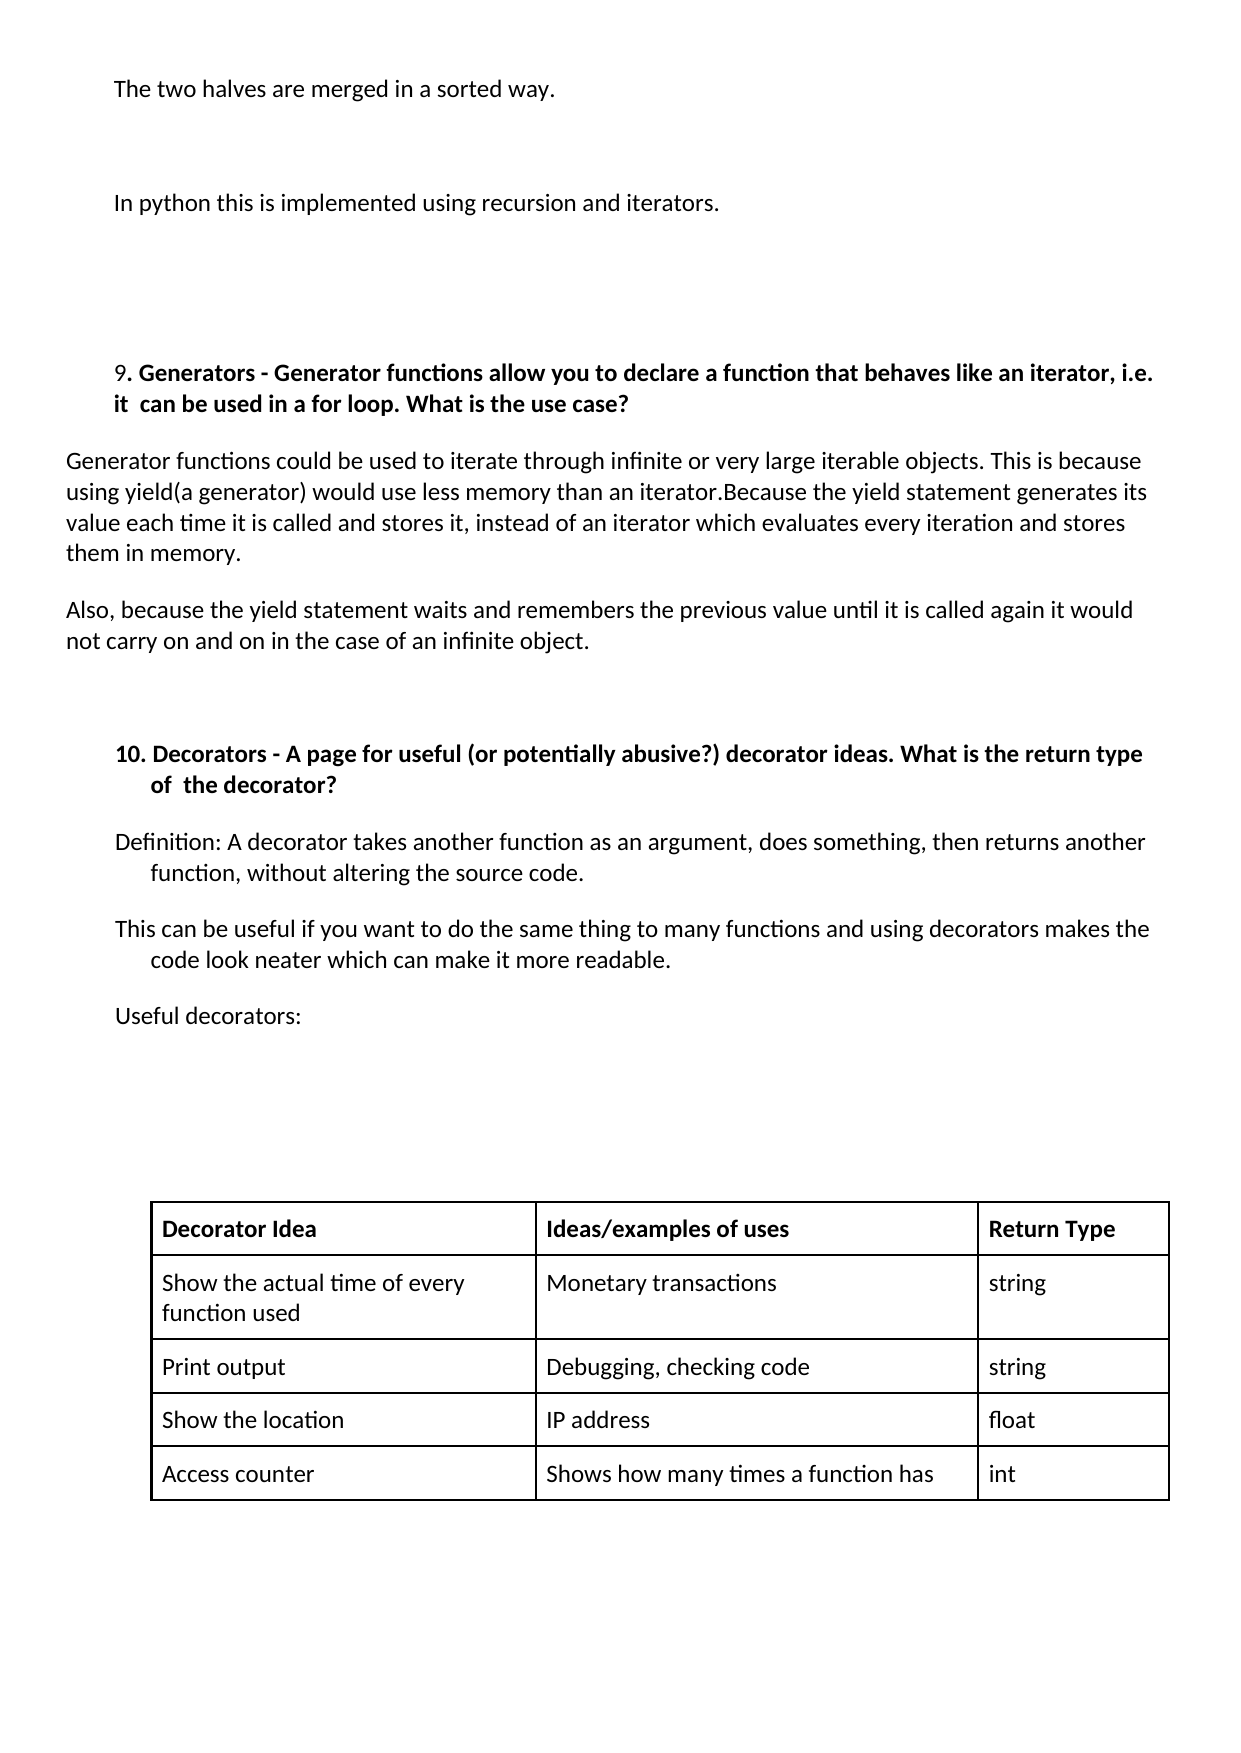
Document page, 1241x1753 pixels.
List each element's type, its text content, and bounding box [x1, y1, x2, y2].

table_cell Access counter [153, 1447, 535, 1499]
table_cell Show the actual time of every function used [153, 1256, 535, 1338]
table_cell Monetary transactions [537, 1256, 977, 1338]
text Also, because the yield statement waits and remembers the previous value until it is called again it would not carry on and on in the case of an infinite object. [66, 594, 1169, 656]
text Useful decorators: [115, 1001, 1152, 1031]
table_cell Print output [153, 1340, 535, 1392]
text This can be useful if you want to do the same thing to many functions and using decorators makes the code look neater which can make it more readable. [115, 913, 1152, 974]
table_cell float [979, 1394, 1168, 1445]
table_cell int [979, 1447, 1168, 1499]
text Generator functions could be used to iterate through infinite or very large iterable objects. This is because using yield(a generator) would use less memory than an iterator.Because the yield statement generates its value each time it is called and stores it, instead of an iterator which evaluates every iteration and stores them in memory. [66, 445, 1169, 568]
text 10. Decorators - A page for useful (or potentially abusive?) decorator ideas. What is the return type of the decorator? [115, 739, 1152, 800]
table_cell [537, 1447, 977, 1499]
table_header Ideas/examples of uses [537, 1203, 977, 1254]
table_cell Show the location [153, 1394, 535, 1445]
text The two halves are merged in a sorted way. [113, 73, 1168, 104]
text Definition: A decorator takes another function as an argument, does something, then returns another function, without altering the source code. [115, 826, 1152, 887]
table_cell string [979, 1340, 1168, 1392]
text In python this is implemented using recursion and iterators. [113, 187, 1168, 217]
table_header Return Type [979, 1203, 1168, 1254]
table_cell IP address [537, 1394, 977, 1445]
text 9. Generators - Generator functions allow you to declare a function that behaves like an iterator, i.e. it can be used in a for loop. What is the use case? [113, 357, 1169, 419]
table_header Decorator Idea [153, 1203, 535, 1254]
table_cell Debugging, checking code [537, 1340, 977, 1392]
table_cell string [979, 1256, 1168, 1338]
